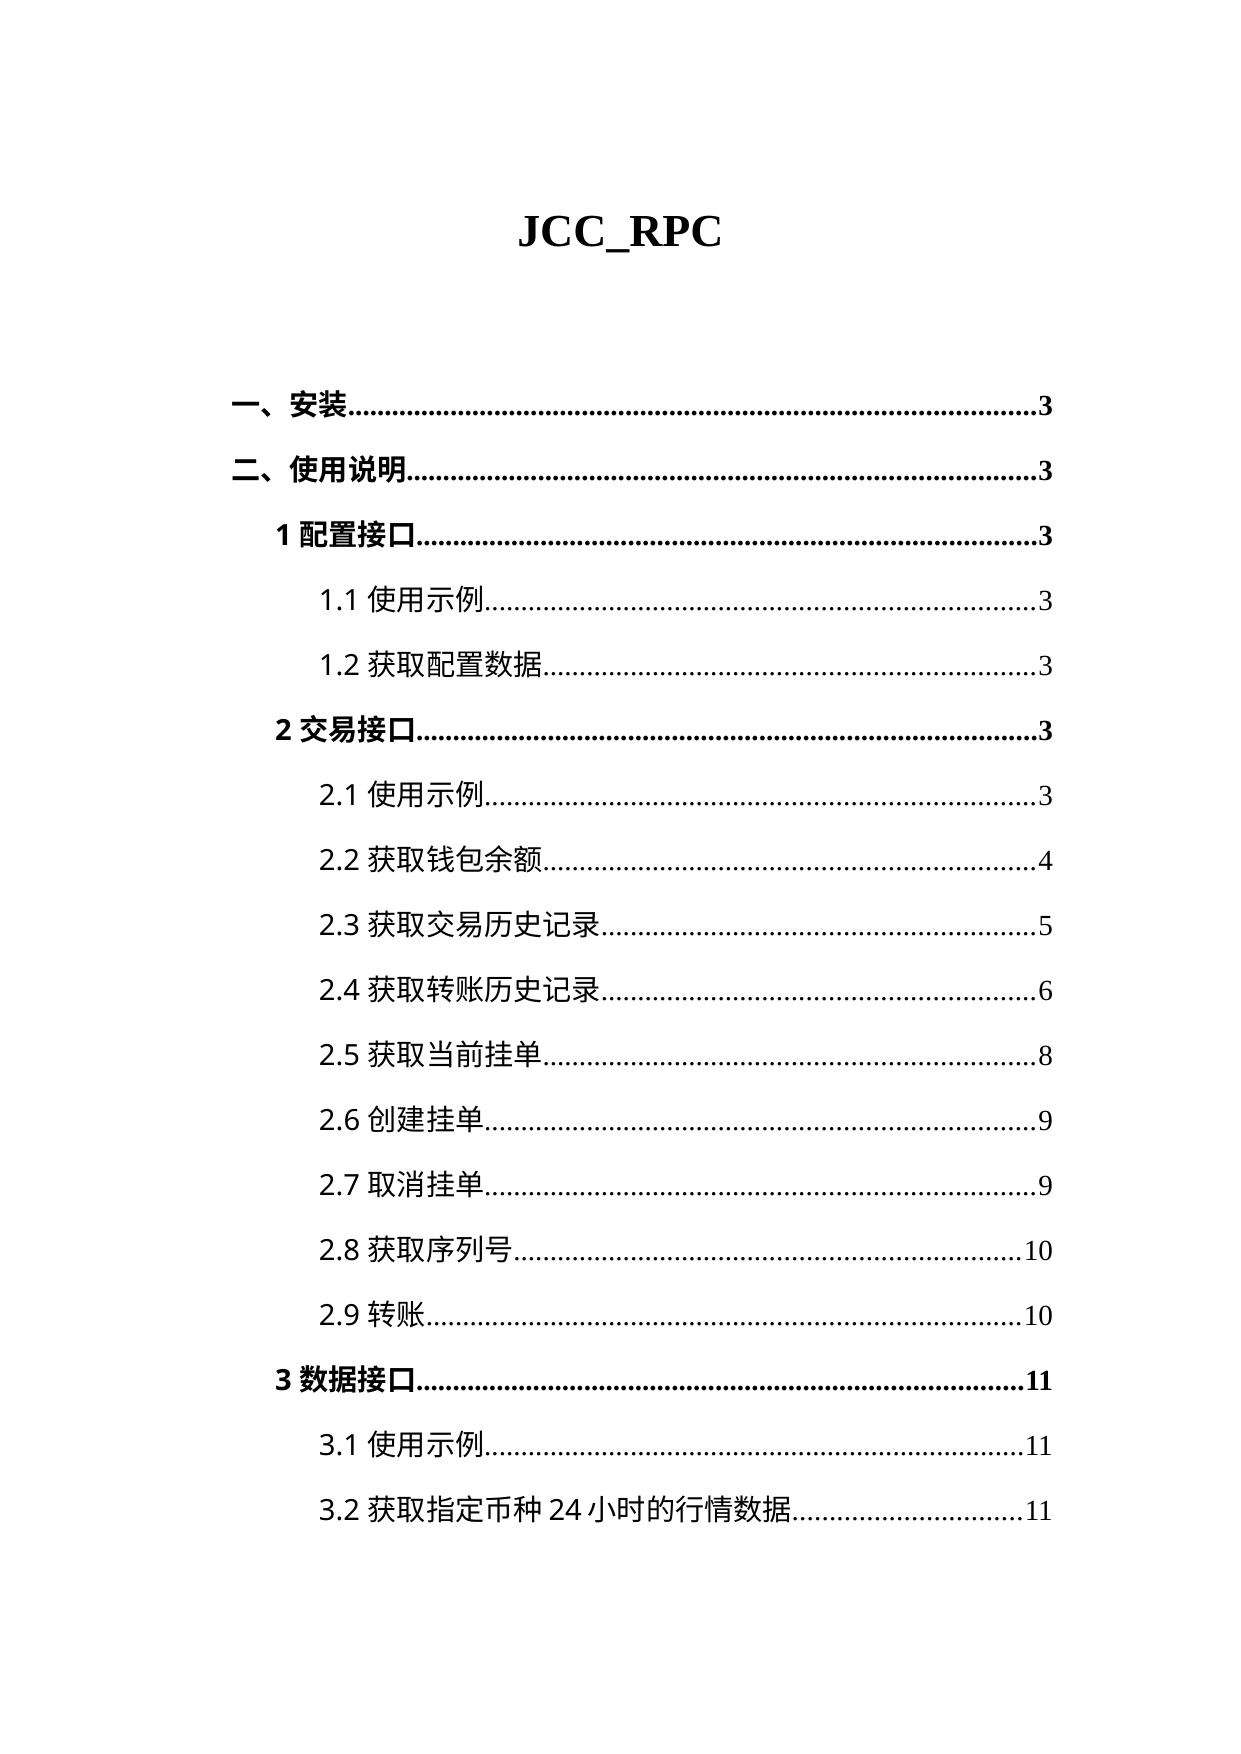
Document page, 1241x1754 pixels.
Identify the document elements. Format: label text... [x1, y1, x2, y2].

text 2.8 获取序列号 10 [319, 1216, 1053, 1281]
text 2.6 创建挂单 9 [319, 1086, 1053, 1151]
text 2.2 获取钱包余额 4 [319, 826, 1053, 891]
subtitle JCC_RPC [187, 197, 1053, 262]
text 2.7 取消挂单 9 [319, 1151, 1053, 1216]
text 3 数据接口 11 [275, 1346, 1053, 1411]
text 3.2 获取指定币种24小时的行情数据 11 [319, 1476, 1053, 1541]
text 一、安装 3 [231, 371, 1053, 436]
text 2.9 转账 10 [319, 1281, 1053, 1346]
text 2.4 获取转账历史记录 6 [319, 956, 1053, 1021]
text 2.3 获取交易历史记录 5 [319, 891, 1053, 956]
text 2 交易接口 3 [275, 696, 1053, 761]
text 3.1 使用示例 11 [319, 1411, 1053, 1476]
text 2.5 获取当前挂单 8 [319, 1021, 1053, 1086]
text 2.1 使用示例 3 [319, 761, 1053, 826]
text 1.2 获取配置数据 3 [319, 631, 1053, 696]
text 1.1 使用示例 3 [319, 566, 1053, 631]
text 1 配置接口 3 [275, 501, 1053, 566]
text 二、使用说明 3 [231, 436, 1053, 501]
